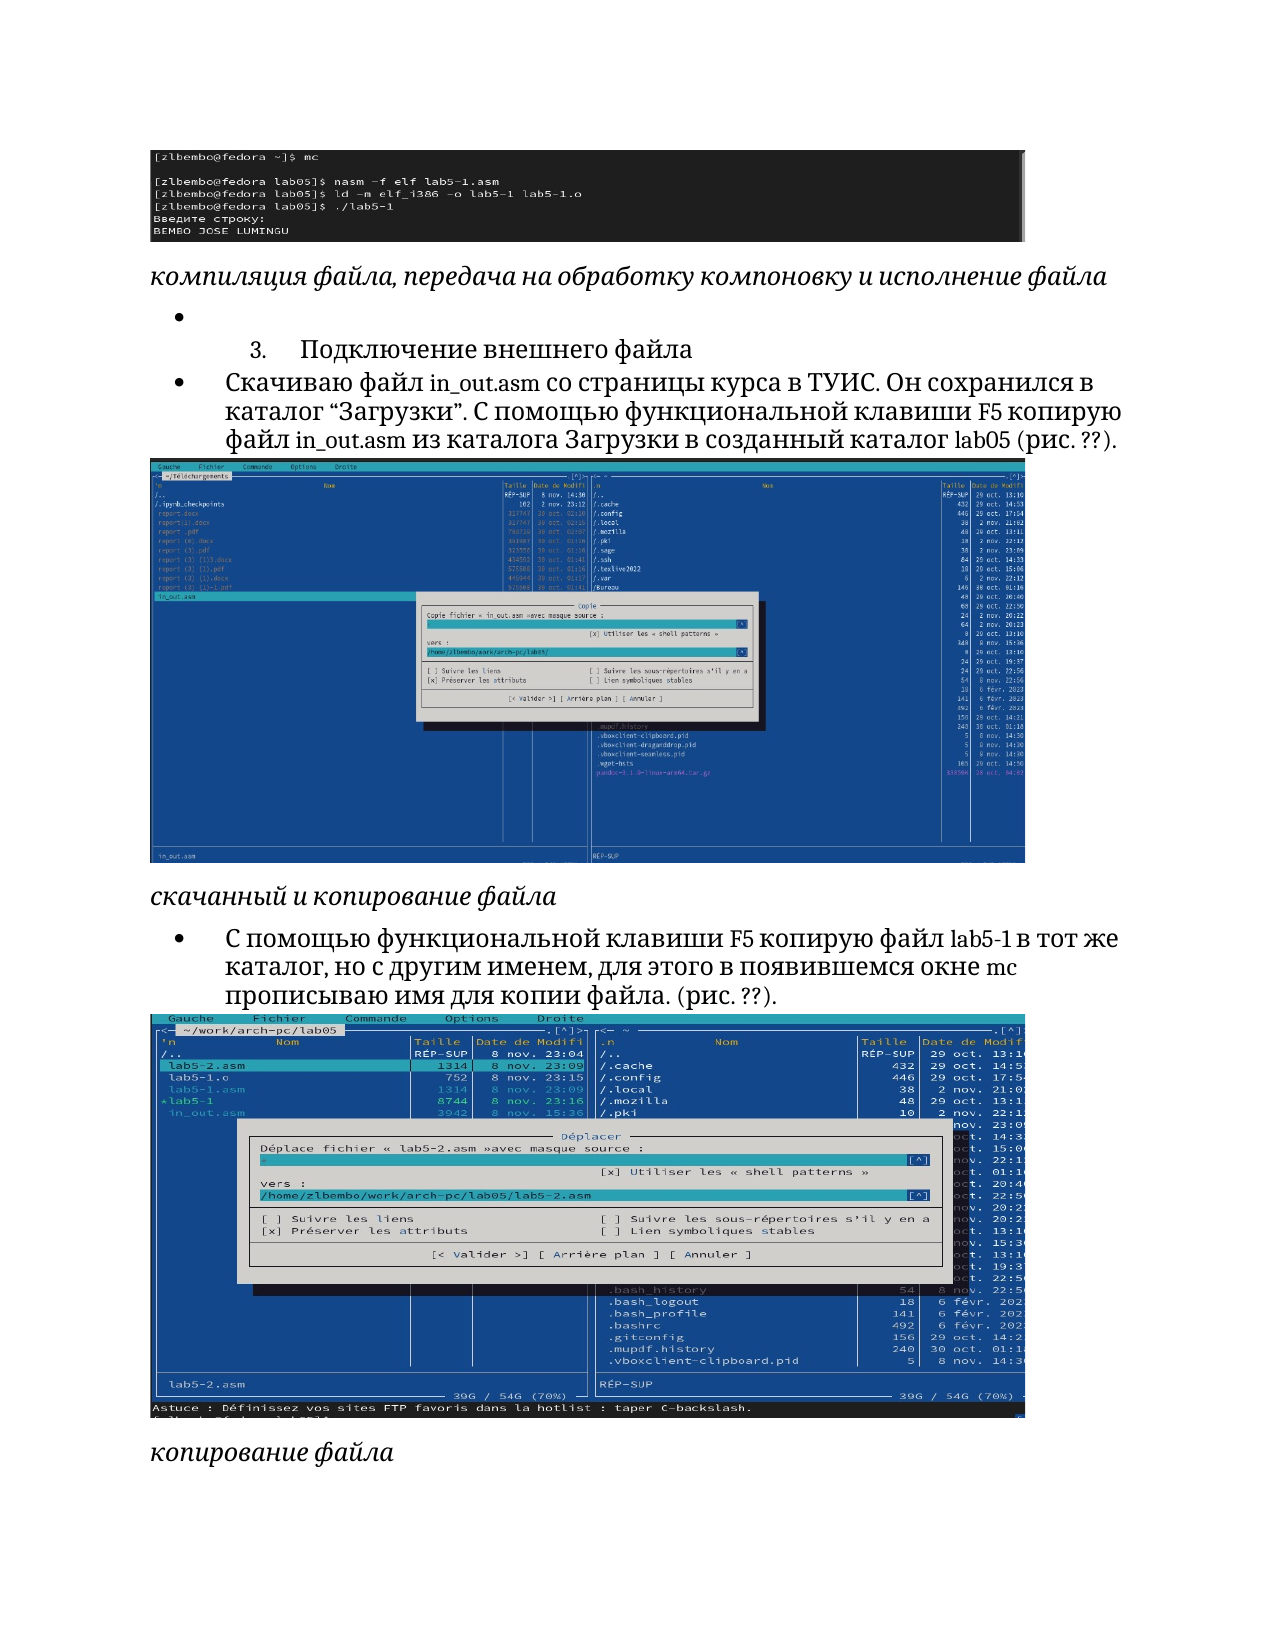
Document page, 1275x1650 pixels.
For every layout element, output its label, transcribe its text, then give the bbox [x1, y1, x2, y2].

text копирование файла [150, 1439, 1125, 1468]
list Скачиваю файл in_out.asm со страницы курса в ТУИС. Он сохранился в каталог “Загрузки”. С помощью функциональной клавиши F5 копирую файл in_out.asm из каталога Загрузки в созданный каталог lab05 (рис. ??). [175, 369, 1125, 455]
text компиляция файла, передача на обработку компоновку и исполнение файла [150, 263, 1125, 291]
picture [150, 458, 1025, 863]
text скачанный и копирование файла [150, 883, 1125, 912]
picture [150, 150, 1025, 242]
picture [150, 1014, 1025, 1418]
list С помощью функциональной клавиши F5 копирую файл lab5-1 в тот же каталог, но с другим именем, для этого в появившемся окне mc прописываю имя для копии файла. (рис. ??). [175, 924, 1125, 1011]
list Подключение внешнего файла [250, 336, 1125, 365]
